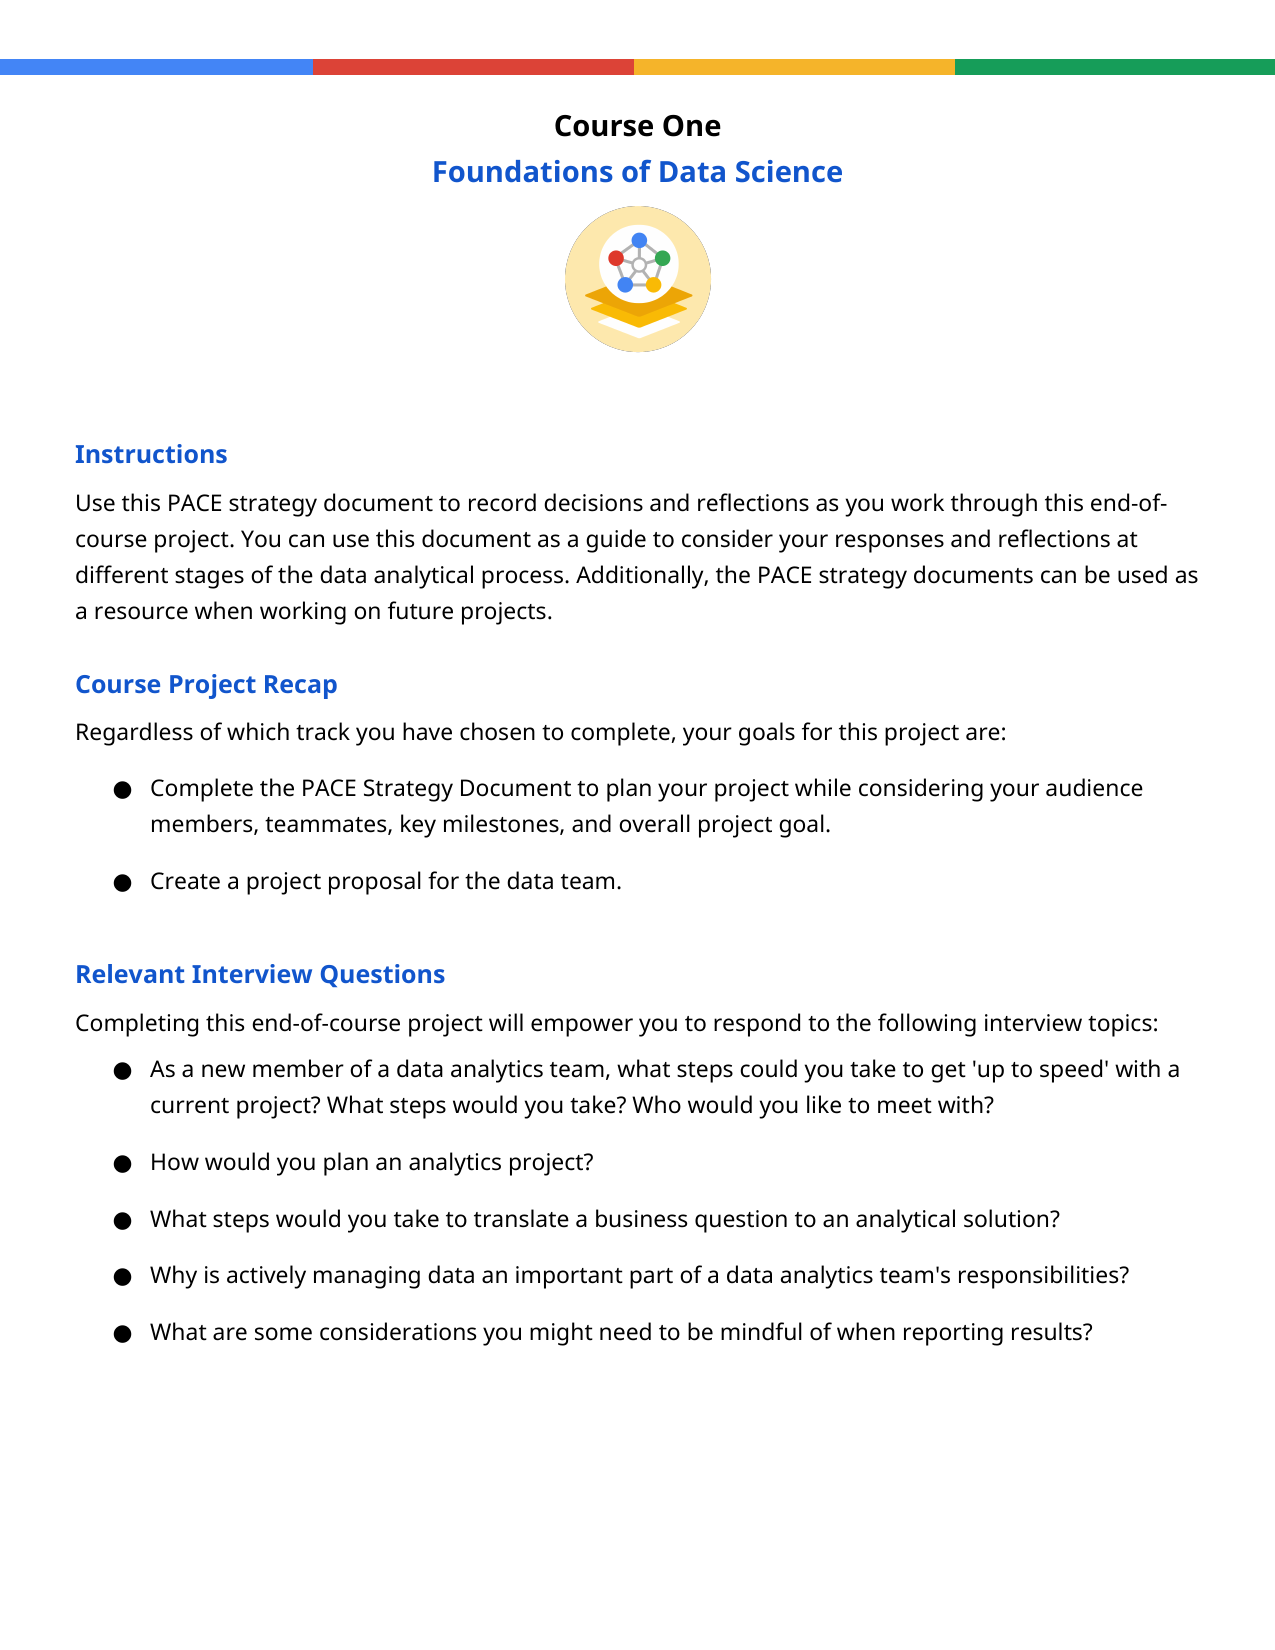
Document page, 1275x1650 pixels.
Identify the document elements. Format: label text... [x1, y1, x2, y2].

text Course One [75, 105, 1200, 145]
subtitle Foundations of Data Science [75, 151, 1200, 191]
list Why is actively managing data an important part of a data analytics team's responsibilities? [112, 1259, 1200, 1291]
picture [555, 196, 720, 362]
text Completing this end-of-course project will empower you to respond to the following interview topics: [75, 1007, 1200, 1038]
text Use this PACE strategy document to record decisions and reflections as you work through this end-of-course project. You can use this document as a guide to consider your responses and reflections at different stages of the data analytical process. Additionally, the PACE strategy documents can be used as a resource when working on future projects. [75, 487, 1200, 626]
list How would you plan an analytics project? [112, 1146, 1200, 1177]
subtitle Relevant Interview Questions [75, 957, 1200, 991]
picture [0, 59, 1275, 75]
list What steps would you take to translate a business question to an analytical solution? [112, 1203, 1200, 1234]
text Regardless of which track you have chosen to complete, your goals for this project are: [75, 716, 1200, 747]
subtitle Instructions [75, 437, 1200, 471]
list Create a project proposal for the data team. [112, 865, 1200, 896]
list What are some considerations you might need to be mindful of when reporting results? [112, 1316, 1200, 1347]
list As a new member of a data analytics team, what steps could you take to get 'up to speed' with a current project? What steps would you take? Who would you like to meet with? [112, 1053, 1200, 1120]
list Complete the PACE Strategy Document to plan your project while considering your audience members, teammates, key milestones, and overall project goal. [112, 772, 1200, 839]
subtitle Course Project Recap [75, 666, 1200, 701]
